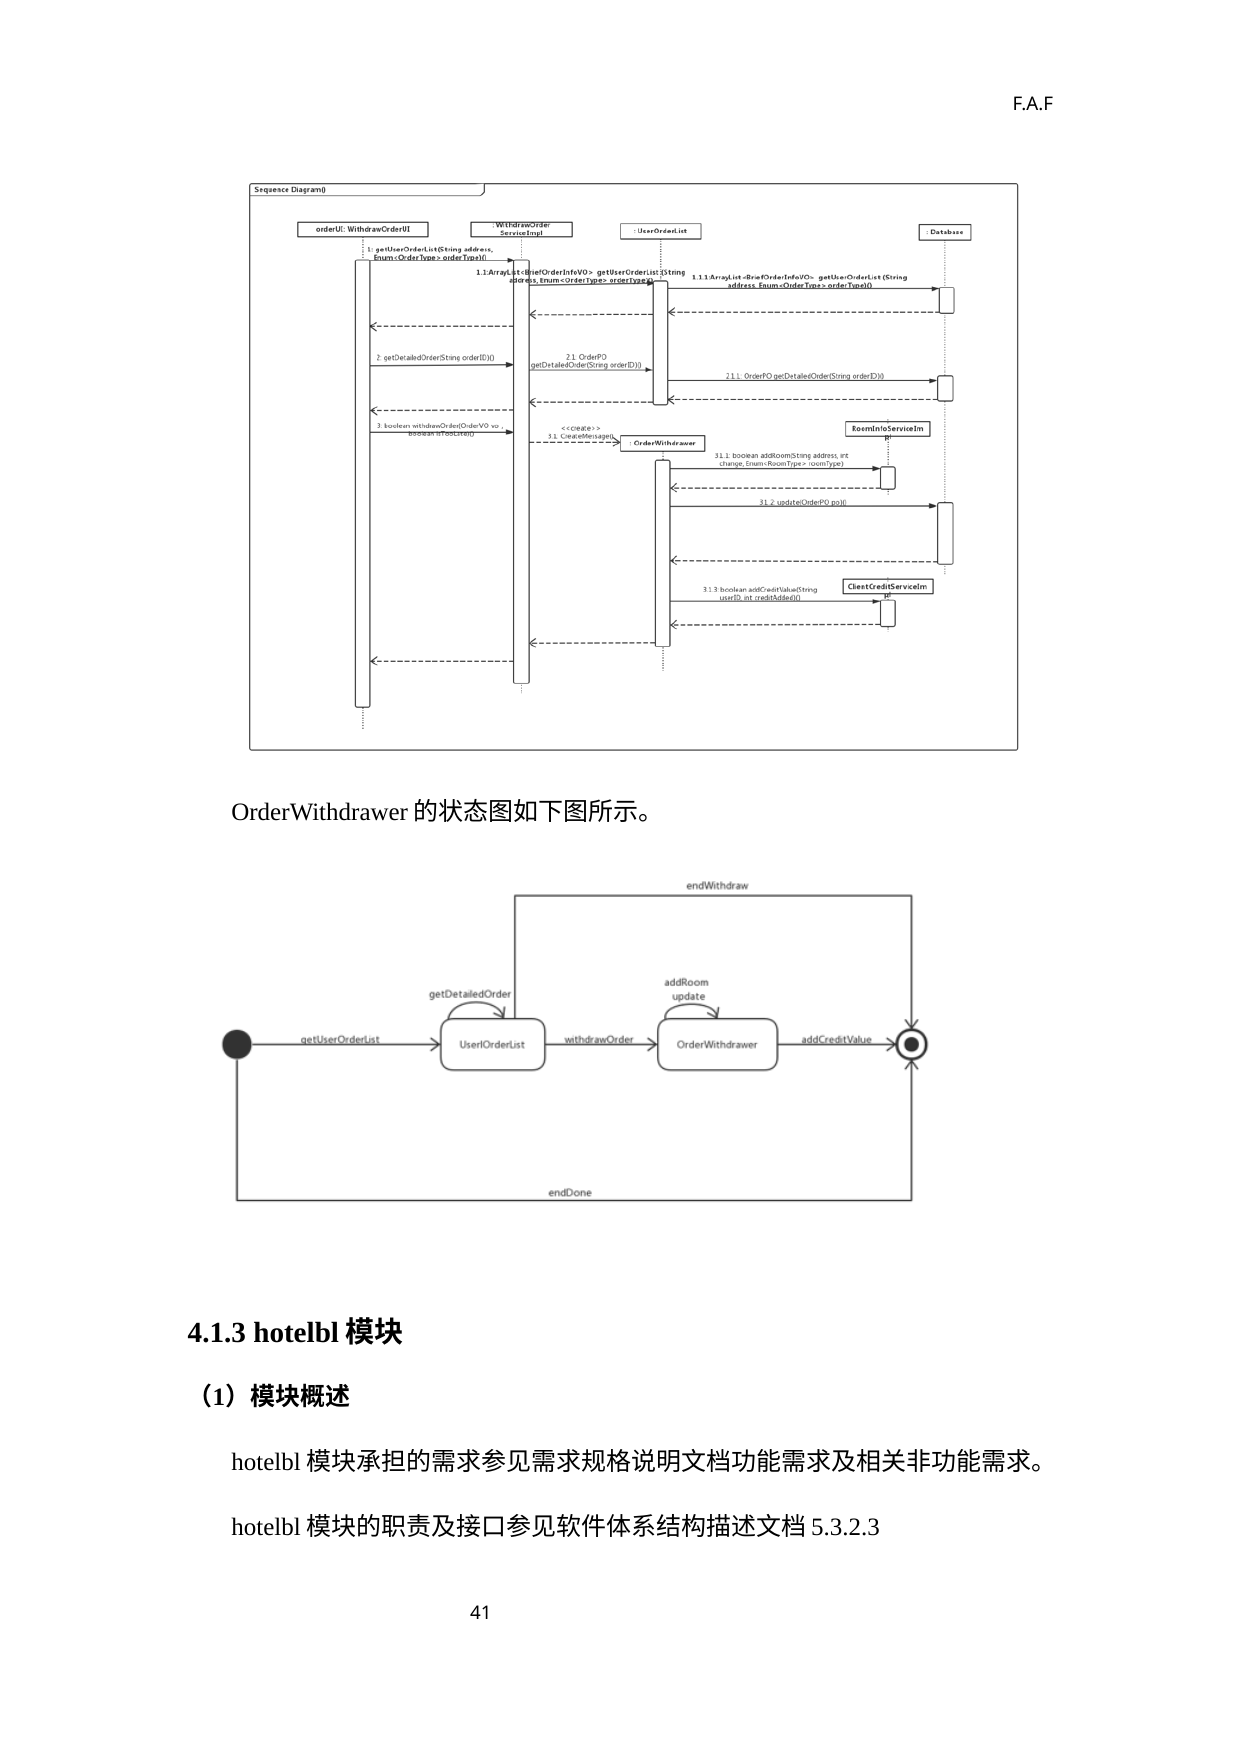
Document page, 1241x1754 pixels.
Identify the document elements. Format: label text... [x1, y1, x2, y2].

picture [187, 842, 950, 1225]
text hotelbl模块的职责及接口参见软件体系结构描述文档5.3.2.3 [187, 1492, 1053, 1557]
text OrderWithdrawer的状态图如下图所示。 [187, 777, 1053, 842]
list 4.1.3 hotelbl模块 [187, 1297, 1053, 1362]
text hotelbl模块承担的需求参见需求规格说明文档功能需求及相关非功能需求。 [187, 1427, 1053, 1492]
text （1）模块概述 [187, 1362, 1053, 1427]
picture [225, 159, 1034, 766]
